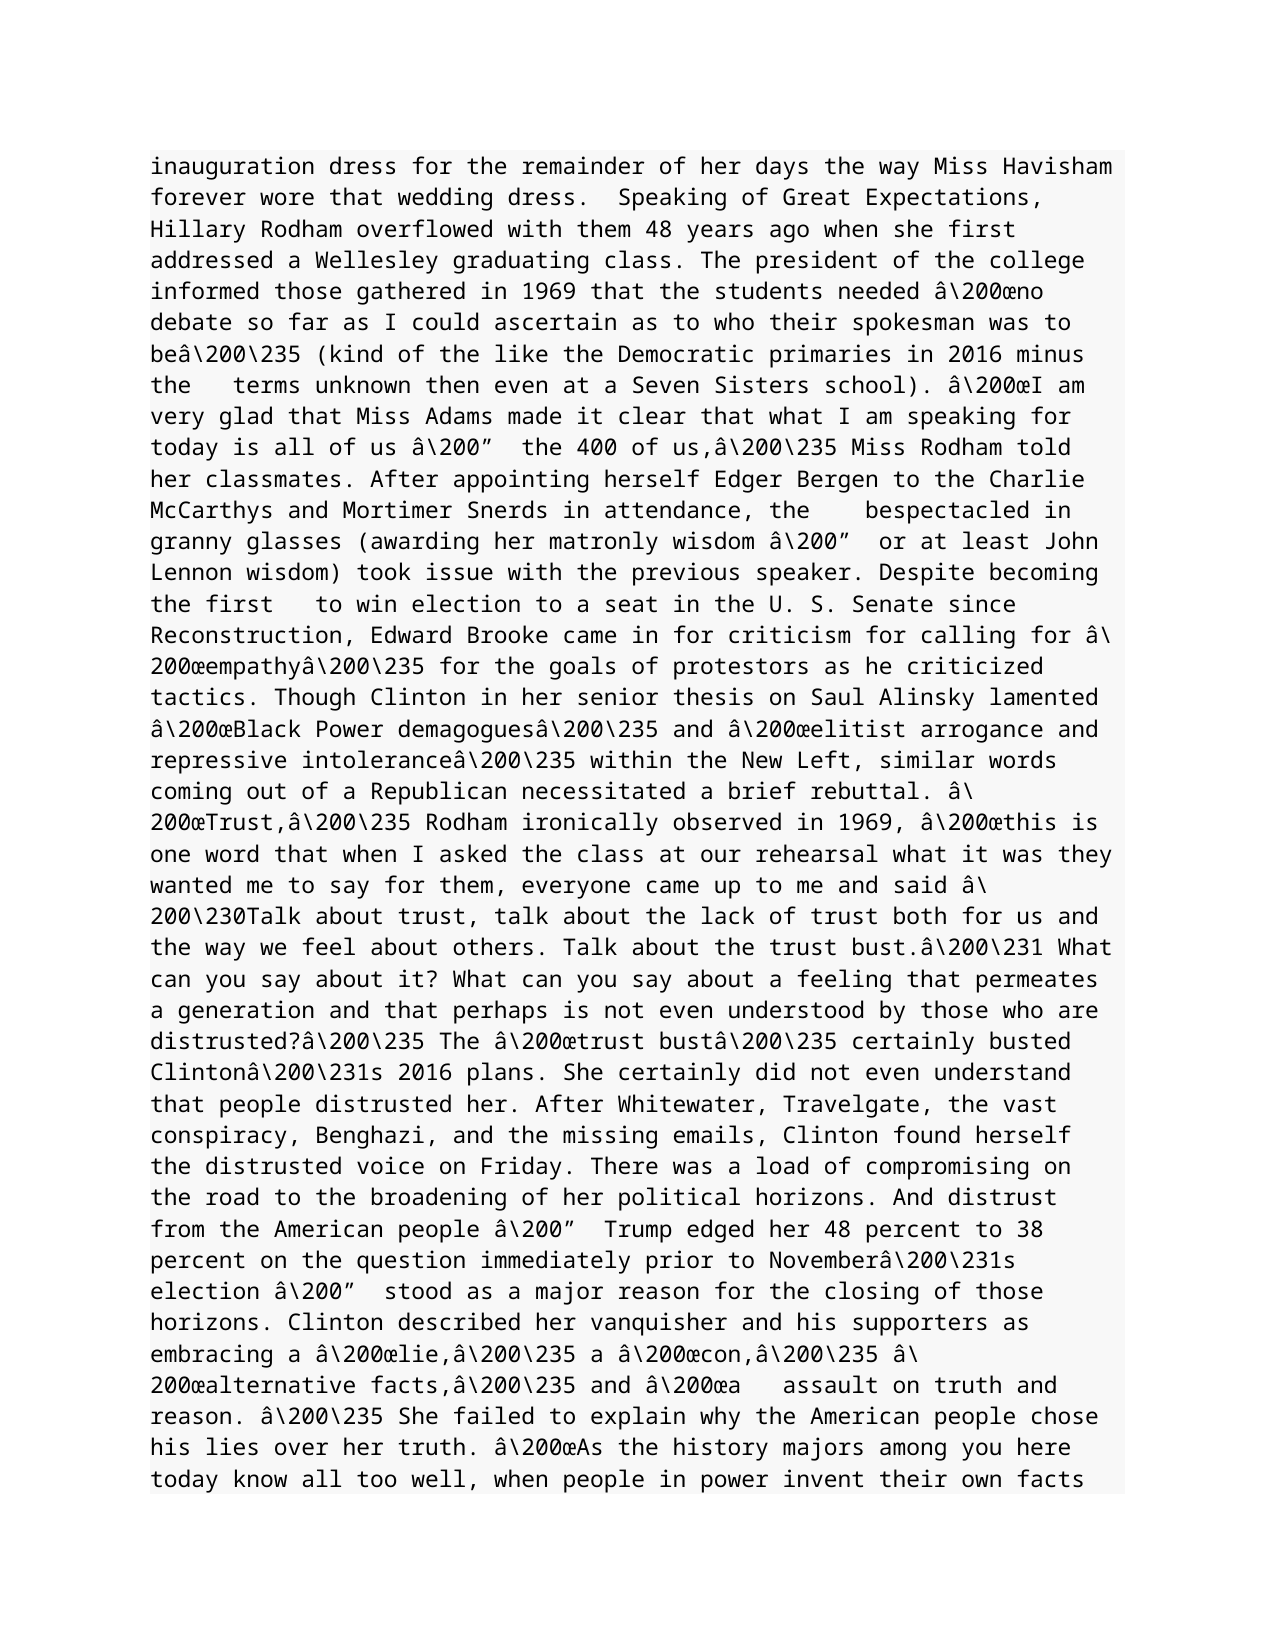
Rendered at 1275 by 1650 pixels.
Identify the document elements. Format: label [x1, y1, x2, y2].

text [150, 150, 1125, 1494]
